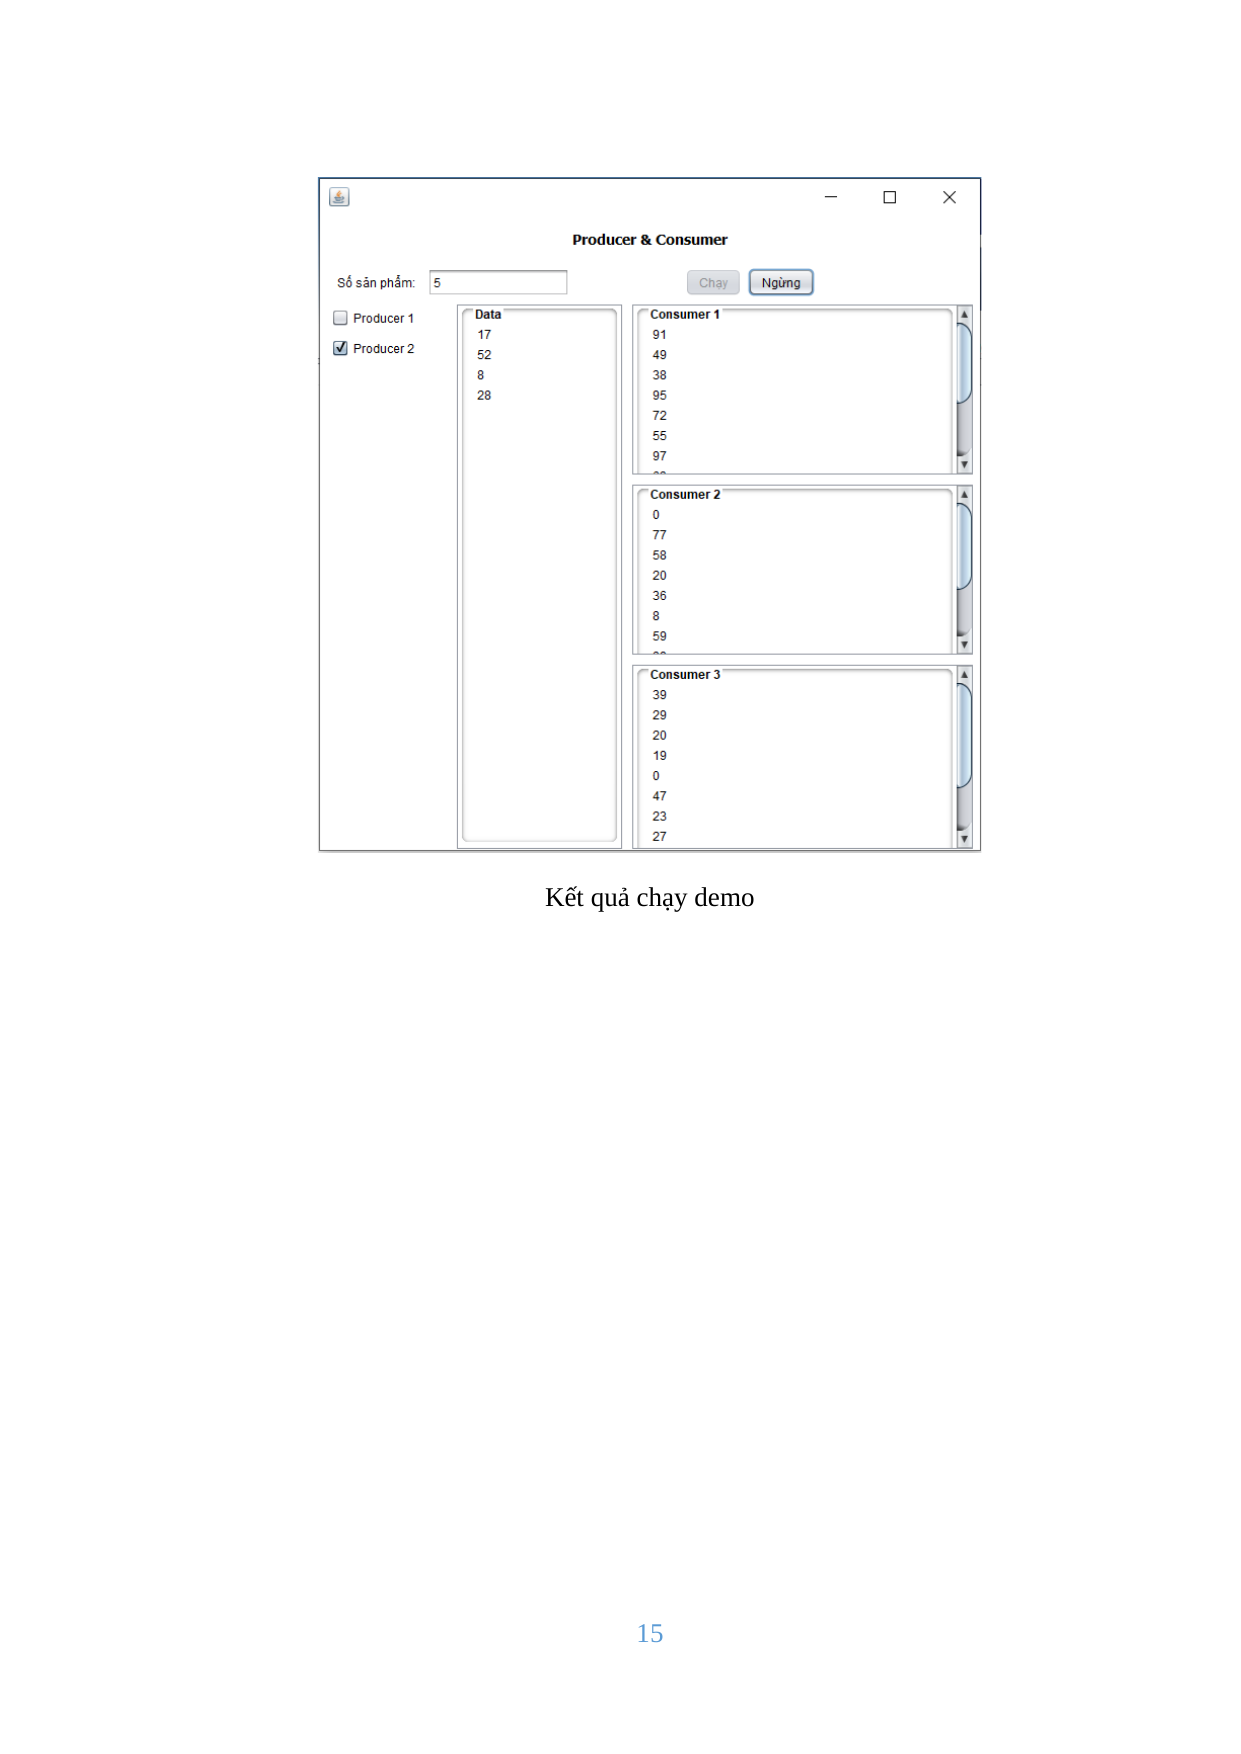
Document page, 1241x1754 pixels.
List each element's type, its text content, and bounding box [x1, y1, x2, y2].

text Kết quả chạy demo [177, 881, 1122, 912]
picture [317, 177, 982, 853]
